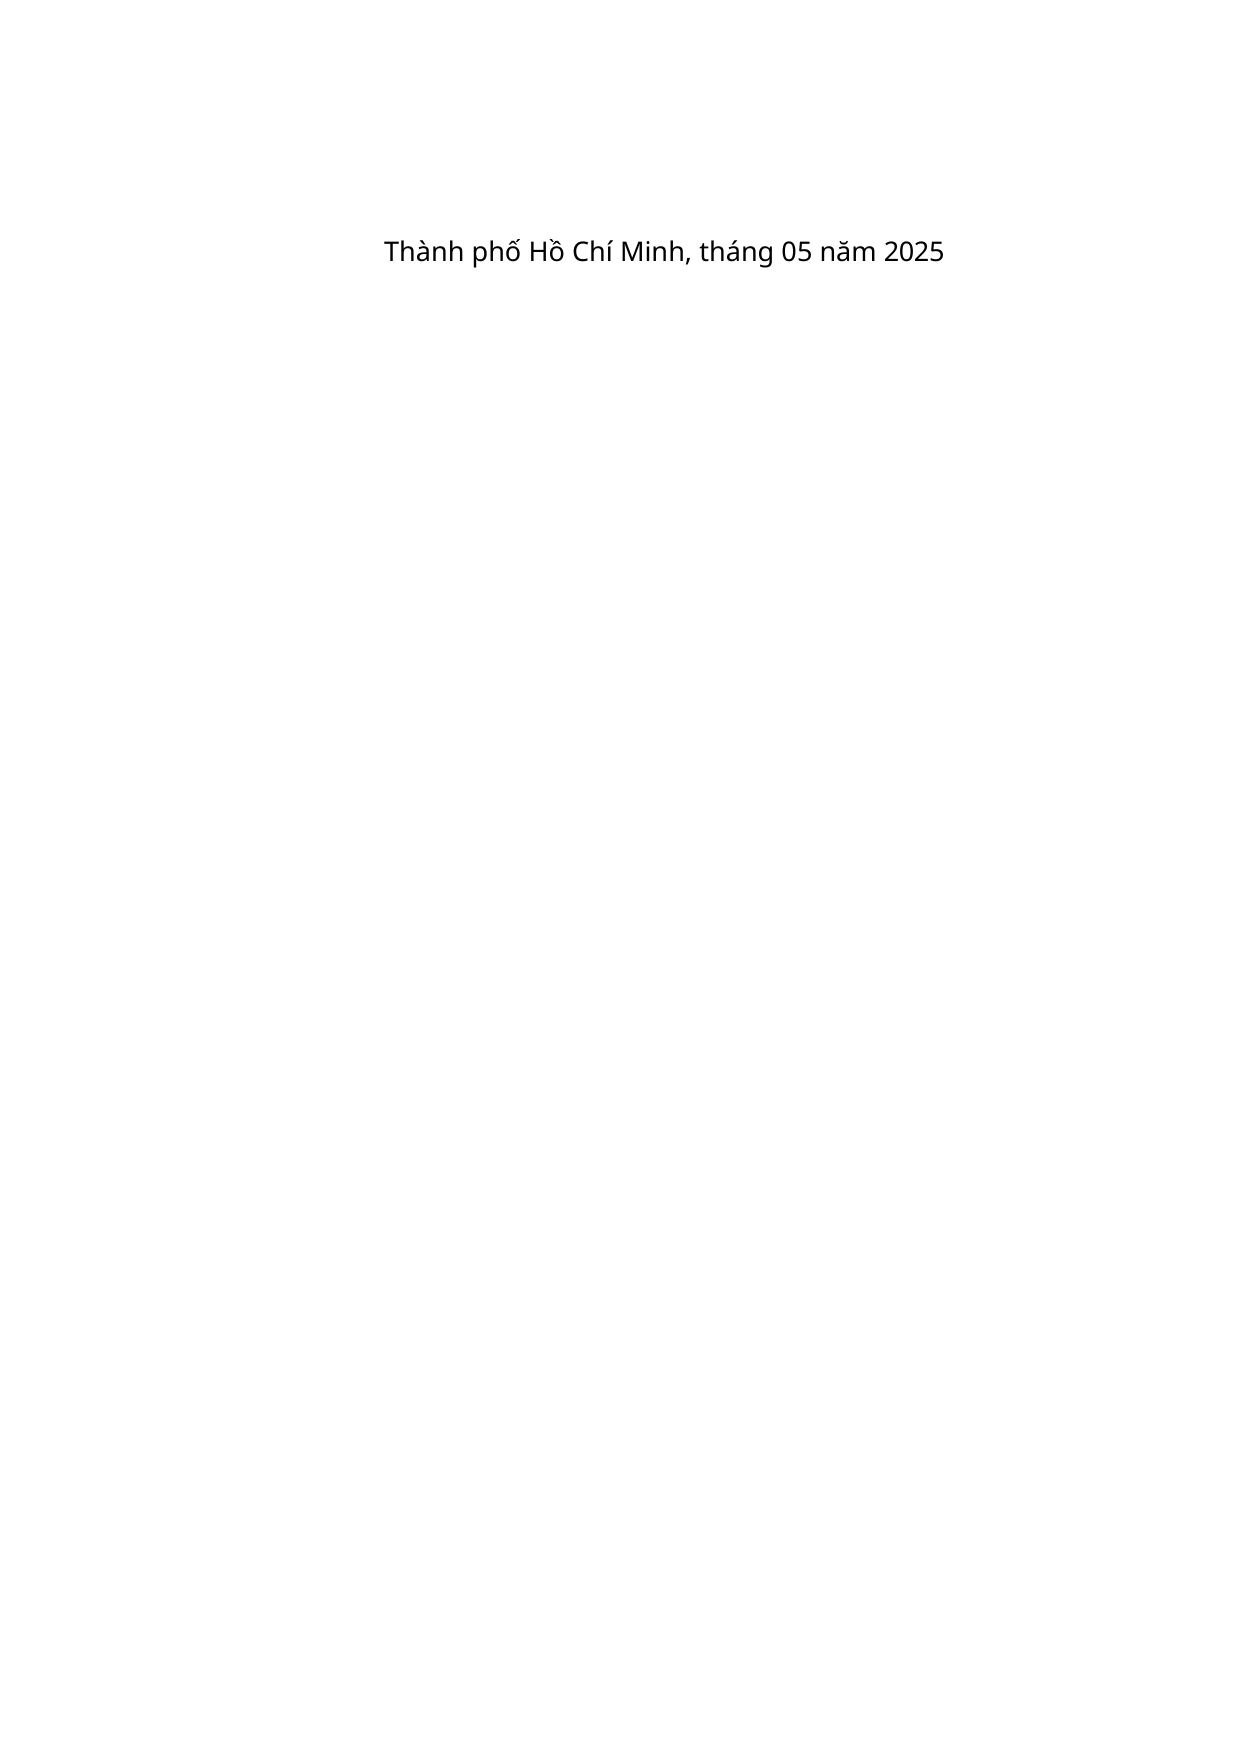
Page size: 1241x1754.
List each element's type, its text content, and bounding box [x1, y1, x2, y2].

text Thành phố Hồ Chí Minh, tháng 05 năm 2025 [207, 232, 1122, 269]
